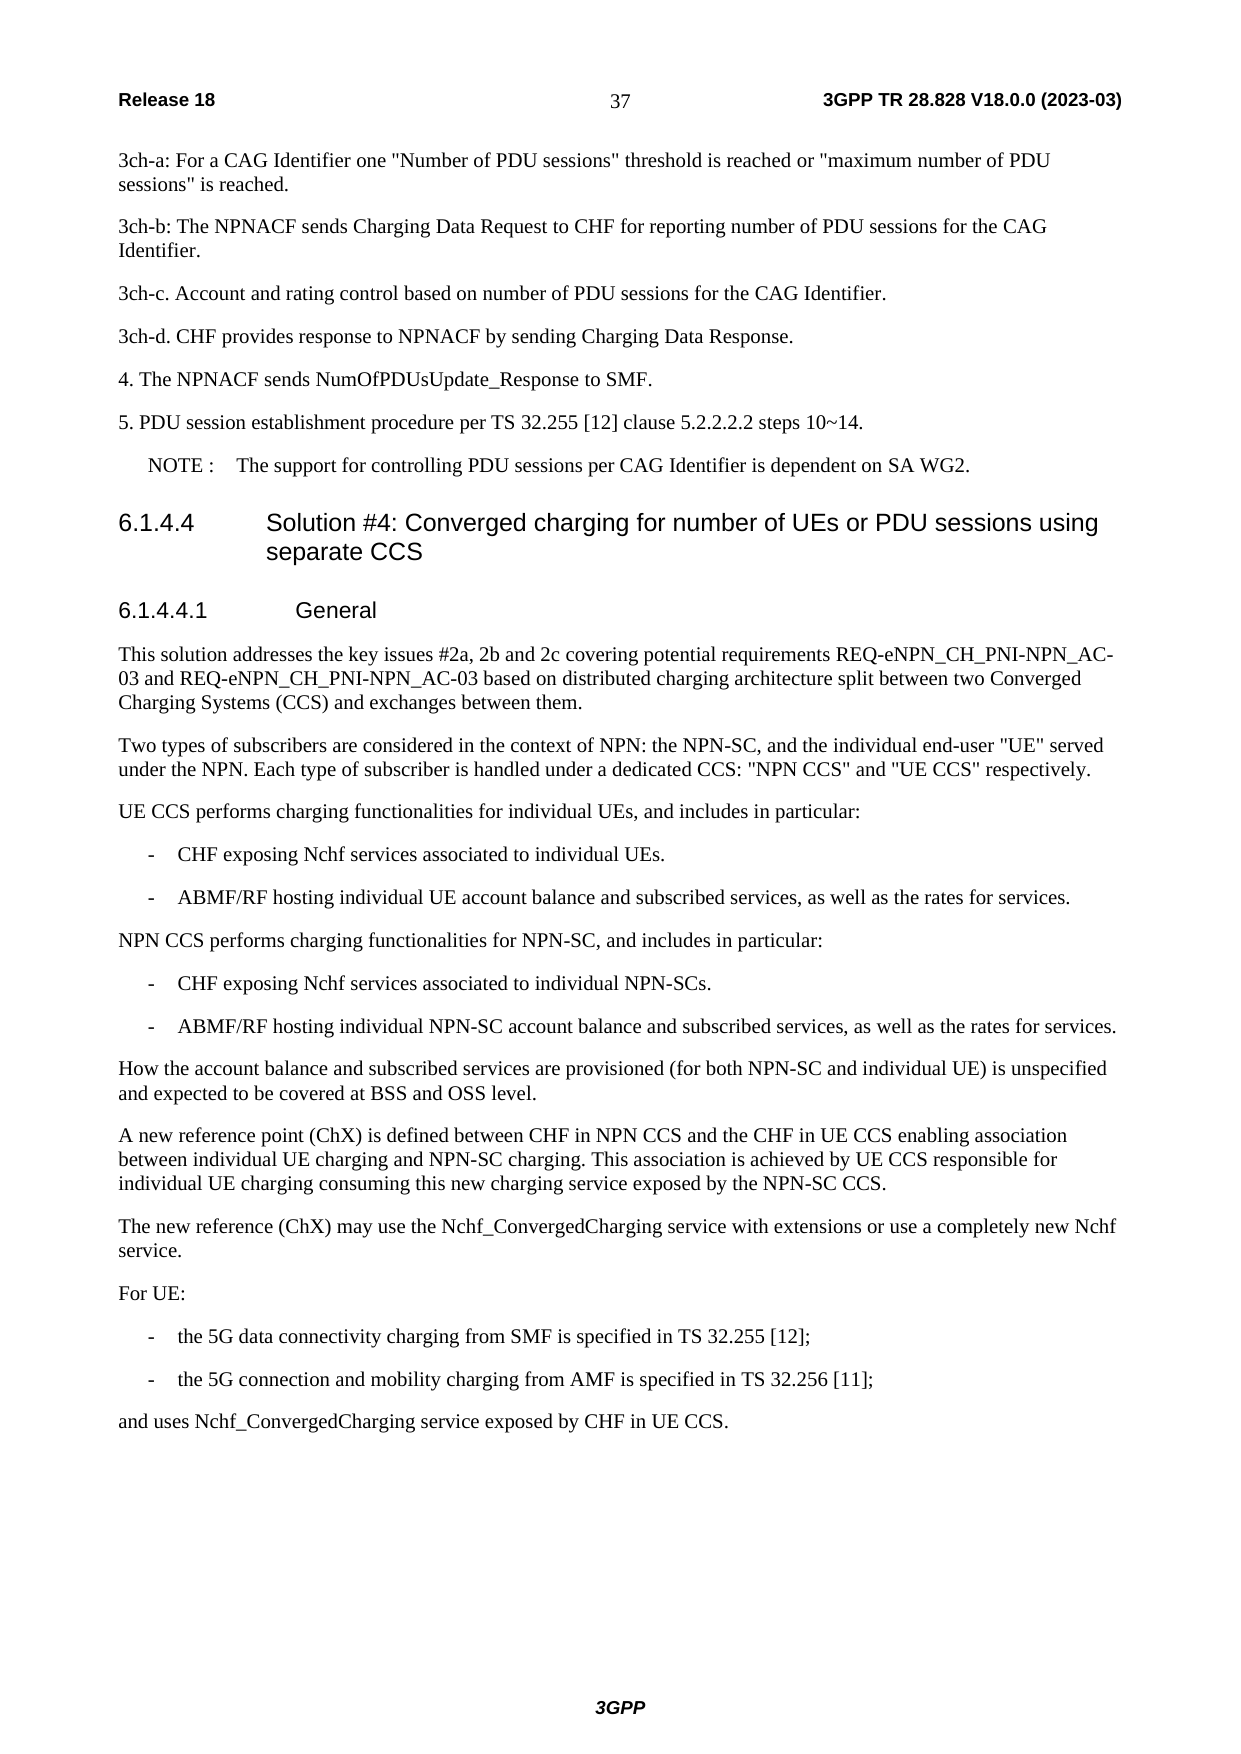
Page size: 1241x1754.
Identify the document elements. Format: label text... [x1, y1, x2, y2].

text The new reference (ChX) may use the Nchf_ConvergedCharging service with extensions or use a completely new Nchf service. [118, 1214, 1122, 1262]
subtitle 6.1.4.4.1 General [118, 597, 1122, 623]
subtitle 6.1.4.4 Solution #4: Converged charging for number of UEs or PDU sessions using separate CCS [118, 508, 1122, 565]
text UE CCS performs charging functionalities for individual UEs, and includes in particular: [118, 799, 1122, 823]
text 3ch-c. Account and rating control based on number of PDU sessions for the CAG Identifier. [118, 281, 1122, 305]
text 3ch-b: The NPNACF sends Charging Data Request to CHF for reporting number of PDU sessions for the CAG Identifier. [118, 214, 1122, 262]
text A new reference point (ChX) is defined between CHF in NPN CCS and the CHF in UE CCS enabling association between individual UE charging and NPN-SC charging. This association is achieved by UE CCS responsible for individual UE charging consuming this new charging service exposed by the NPN-SC CCS. [118, 1123, 1122, 1195]
text and uses Nchf_ConvergedCharging service exposed by CHF in UE CCS. [118, 1409, 1122, 1433]
text 3ch-d. CHF provides response to NPNACF by sending Charging Data Response. [118, 324, 1122, 348]
text For UE: [118, 1281, 1122, 1305]
text NOTE : The support for controlling PDU sessions per CAG Identifier is dependent on SA WG2. [148, 452, 1122, 477]
text This solution addresses the key issues #2a, 2b and 2c covering potential requirements REQ-eNPN_CH_PNI-NPN_AC-03 and REQ-eNPN_CH_PNI-NPN_AC-03 based on distributed charging architecture split between two Converged Charging Systems (CCS) and exchanges between them. [118, 642, 1122, 714]
text - the 5G data connectivity charging from SMF is specified in TS 32.255 [12]; [148, 1324, 1122, 1348]
text - ABMF/RF hosting individual NPN-SC account balance and subscribed services, as well as the rates for services. [148, 1013, 1122, 1038]
text - CHF exposing Nchf services associated to individual UEs. [148, 842, 1122, 866]
text Two types of subscribers are considered in the context of NPN: the NPN-SC, and the individual end-user "UE" served under the NPN. Each type of subscriber is handled under a dedicated CCS: "NPN CCS" and "UE CCS" respectively. [118, 733, 1122, 781]
text - the 5G connection and mobility charging from AMF is specified in TS 32.256 [11]; [148, 1367, 1122, 1391]
text NPN CCS performs charging functionalities for NPN-SC, and includes in particular: [118, 928, 1122, 952]
text How the account balance and subscribed services are provisioned (for both NPN-SC and individual UE) is unspecified and expected to be covered at BSS and OSS level. [118, 1056, 1122, 1104]
text 3ch-a: For a CAG Identifier one "Number of PDU sessions" threshold is reached or "maximum number of PDU sessions" is reached. [118, 147, 1122, 196]
text 5. PDU session establishment procedure per TS 32.255 [12] clause 5.2.2.2.2 steps 10~14. [118, 410, 1122, 434]
text - CHF exposing Nchf services associated to individual NPN-SCs. [148, 971, 1122, 995]
text - ABMF/RF hosting individual UE account balance and subscribed services, as well as the rates for services. [148, 885, 1122, 909]
text 4. The NPNACF sends NumOfPDUsUpdate_Response to SMF. [118, 367, 1122, 391]
